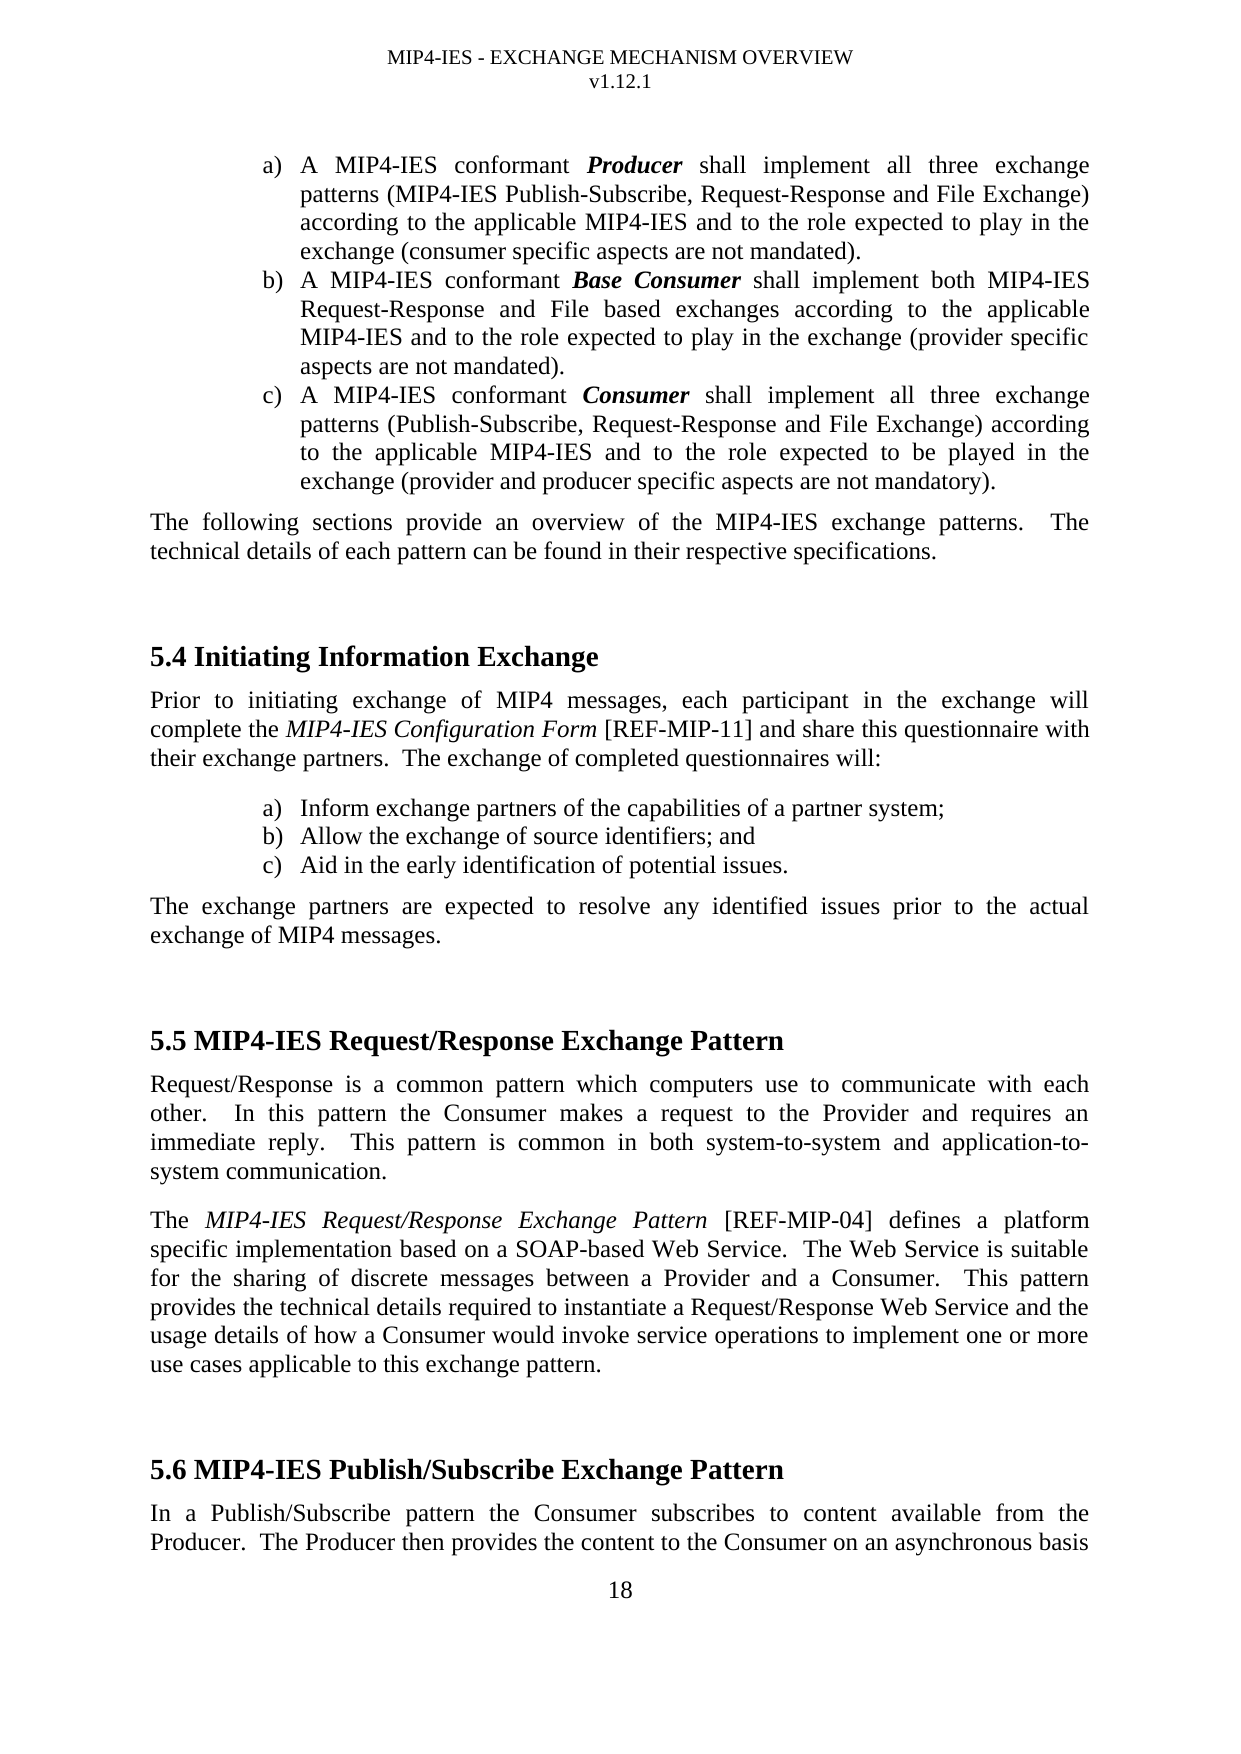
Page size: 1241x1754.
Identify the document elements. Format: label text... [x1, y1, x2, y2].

text The MIP4-IES Request/Response Exchange Pattern [REF-MIP-04] defines a platform specific implementation based on a SOAP-based Web Service. The Web Service is suitable for the sharing of discrete messages between a Provider and a Consumer. This pattern provides the technical details required to instantiate a Request/Response Web Service and the usage details of how a Consumer would invoke service operations to implement one or more use cases applicable to this exchange pattern. [150, 1205, 1090, 1378]
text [150, 1498, 1090, 1556]
subtitle 5.5 MIP4-IES Request/Response Exchange Pattern [150, 1023, 1090, 1057]
list Allow the exchange of source identifiers; and [262, 821, 1090, 850]
list Aid in the early identification of potential issues. [262, 850, 1090, 879]
text The following sections provide an overview of the MIP4-IES exchange patterns. The technical details of each pattern can be found in their respective specifications. [150, 507, 1090, 565]
text The exchange partners are expected to resolve any identified issues prior to the actual exchange of MIP4 messages. [150, 891, 1090, 949]
subtitle 5.4 Initiating Information Exchange [150, 639, 1090, 673]
list A MIP4-IES conformant Base Consumer shall implement both MIP4-IES Request-Response and File based exchanges according to the applicable MIP4-IES and to the role expected to play in the exchange (provider specific aspects are not mandated). [262, 265, 1090, 380]
list Inform exchange partners of the capabilities of a partner system; [262, 793, 1090, 821]
text Request/Response is a common pattern which computers use to communicate with each other. In this pattern the Consumer makes a request to the Provider and requires an immediate reply. This pattern is common in both system-to-system and application-to-system communication. [150, 1069, 1090, 1184]
subtitle 5.6 MIP4-IES Publish/Subscribe Exchange Pattern [150, 1452, 1090, 1486]
list A MIP4-IES conformant Producer shall implement all three exchange patterns (MIP4-IES Publish-Subscribe, Request-Response and File Exchange) according to the applicable MIP4-IES and to the role expected to play in the exchange (consumer specific aspects are not mandated). [262, 150, 1090, 265]
list A MIP4-IES conformant Consumer shall implement all three exchange patterns (Publish-Subscribe, Request-Response and File Exchange) according to the applicable MIP4-IES and to the role expected to be played in the exchange (provider and producer specific aspects are not mandatory). [262, 380, 1090, 495]
text Prior to initiating exchange of MIP4 messages, each participant in the exchange will complete the MIP4-IES Configuration Form [REF-MIP-11] and share this questionnaire with their exchange partners. The exchange of completed questionnaires will: [150, 686, 1090, 772]
